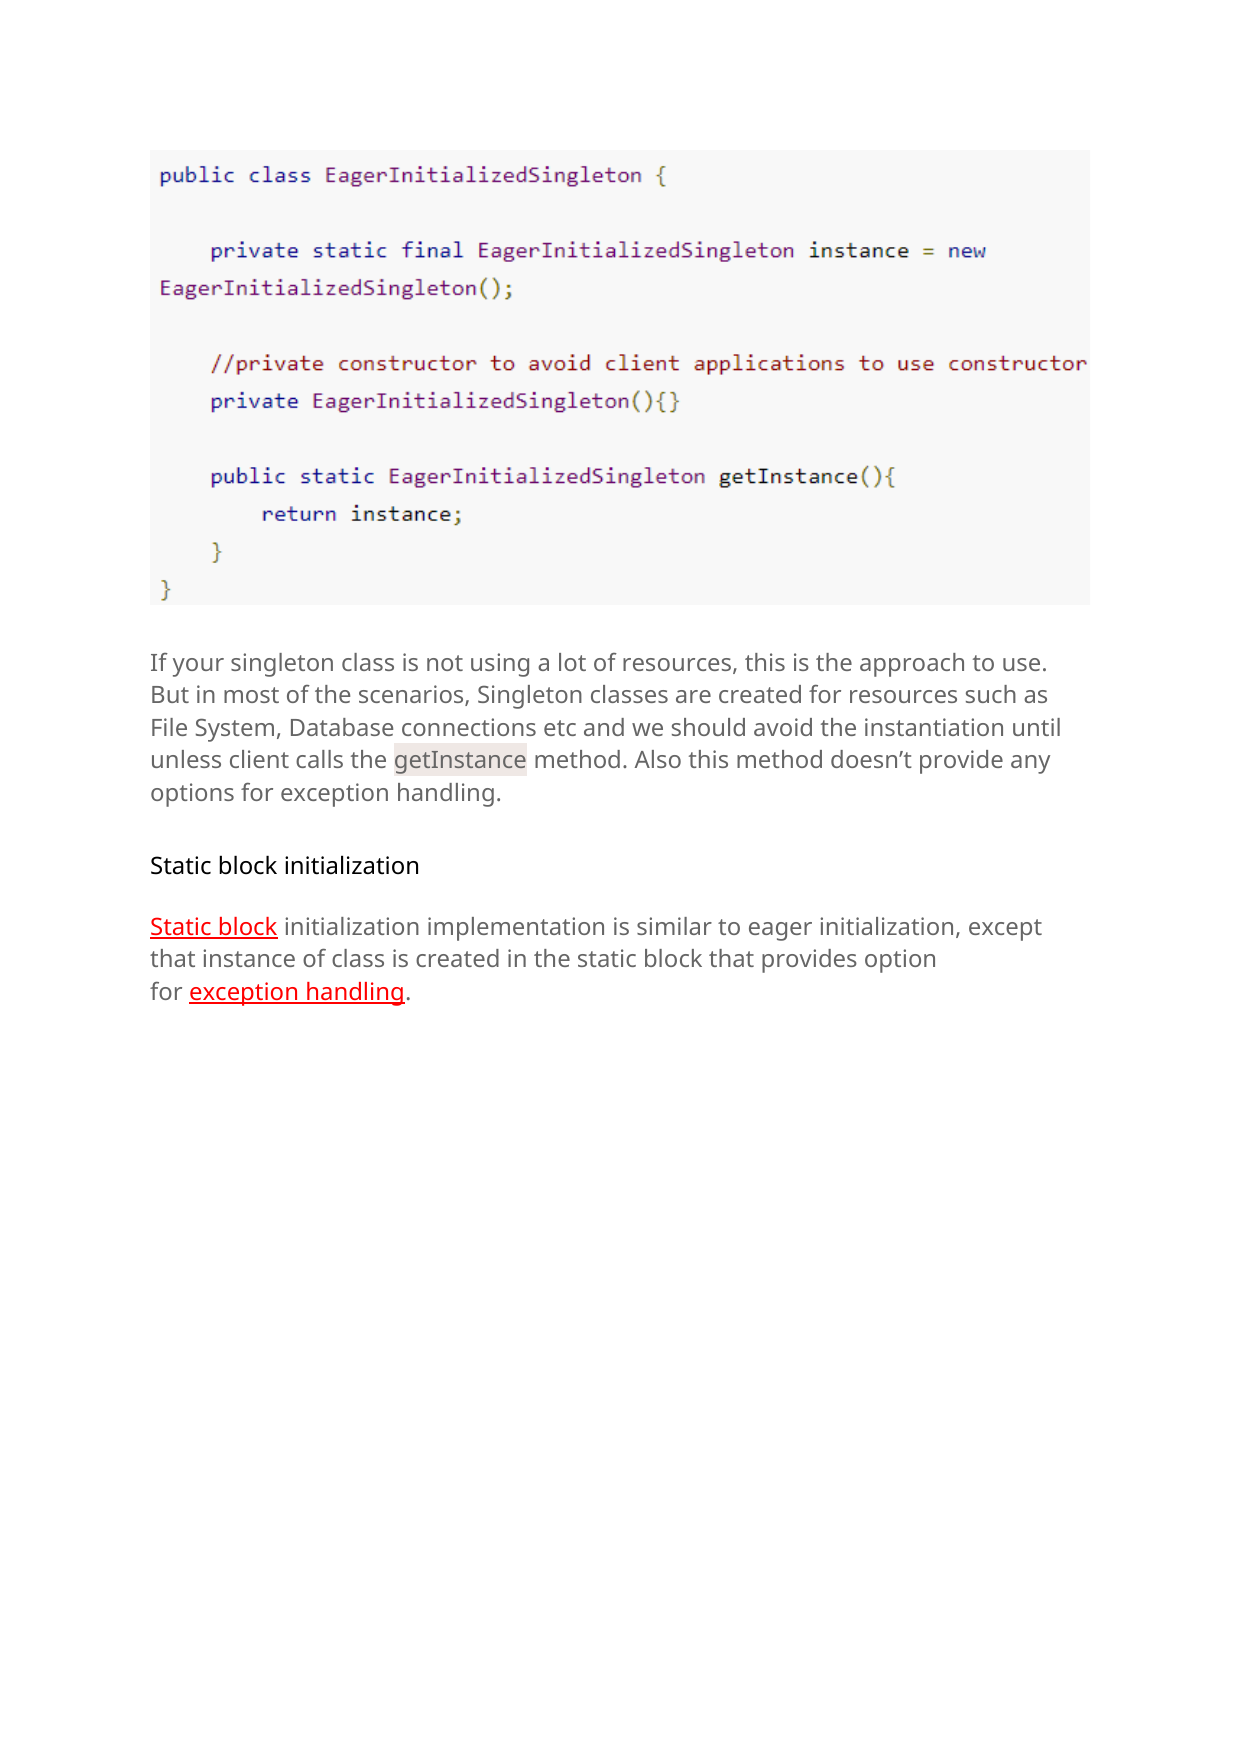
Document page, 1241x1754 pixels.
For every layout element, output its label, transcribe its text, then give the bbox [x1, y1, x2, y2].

text If your singleton class is not using a lot of resources, this is the approach to use. But in most of the scenarios, Singleton classes are created for resources such as File System, Database connections etc and we should avoid the instantiation until unless client calls the getInstance method. Also this method doesn’t provide any options for exception handling. [150, 646, 1090, 808]
text Static block initialization implementation is similar to eager initialization, except that instance of class is created in the static block that provides option for exception handling. [150, 909, 1090, 1007]
picture [150, 150, 1091, 605]
subtitle Static block initialization [150, 849, 1090, 882]
